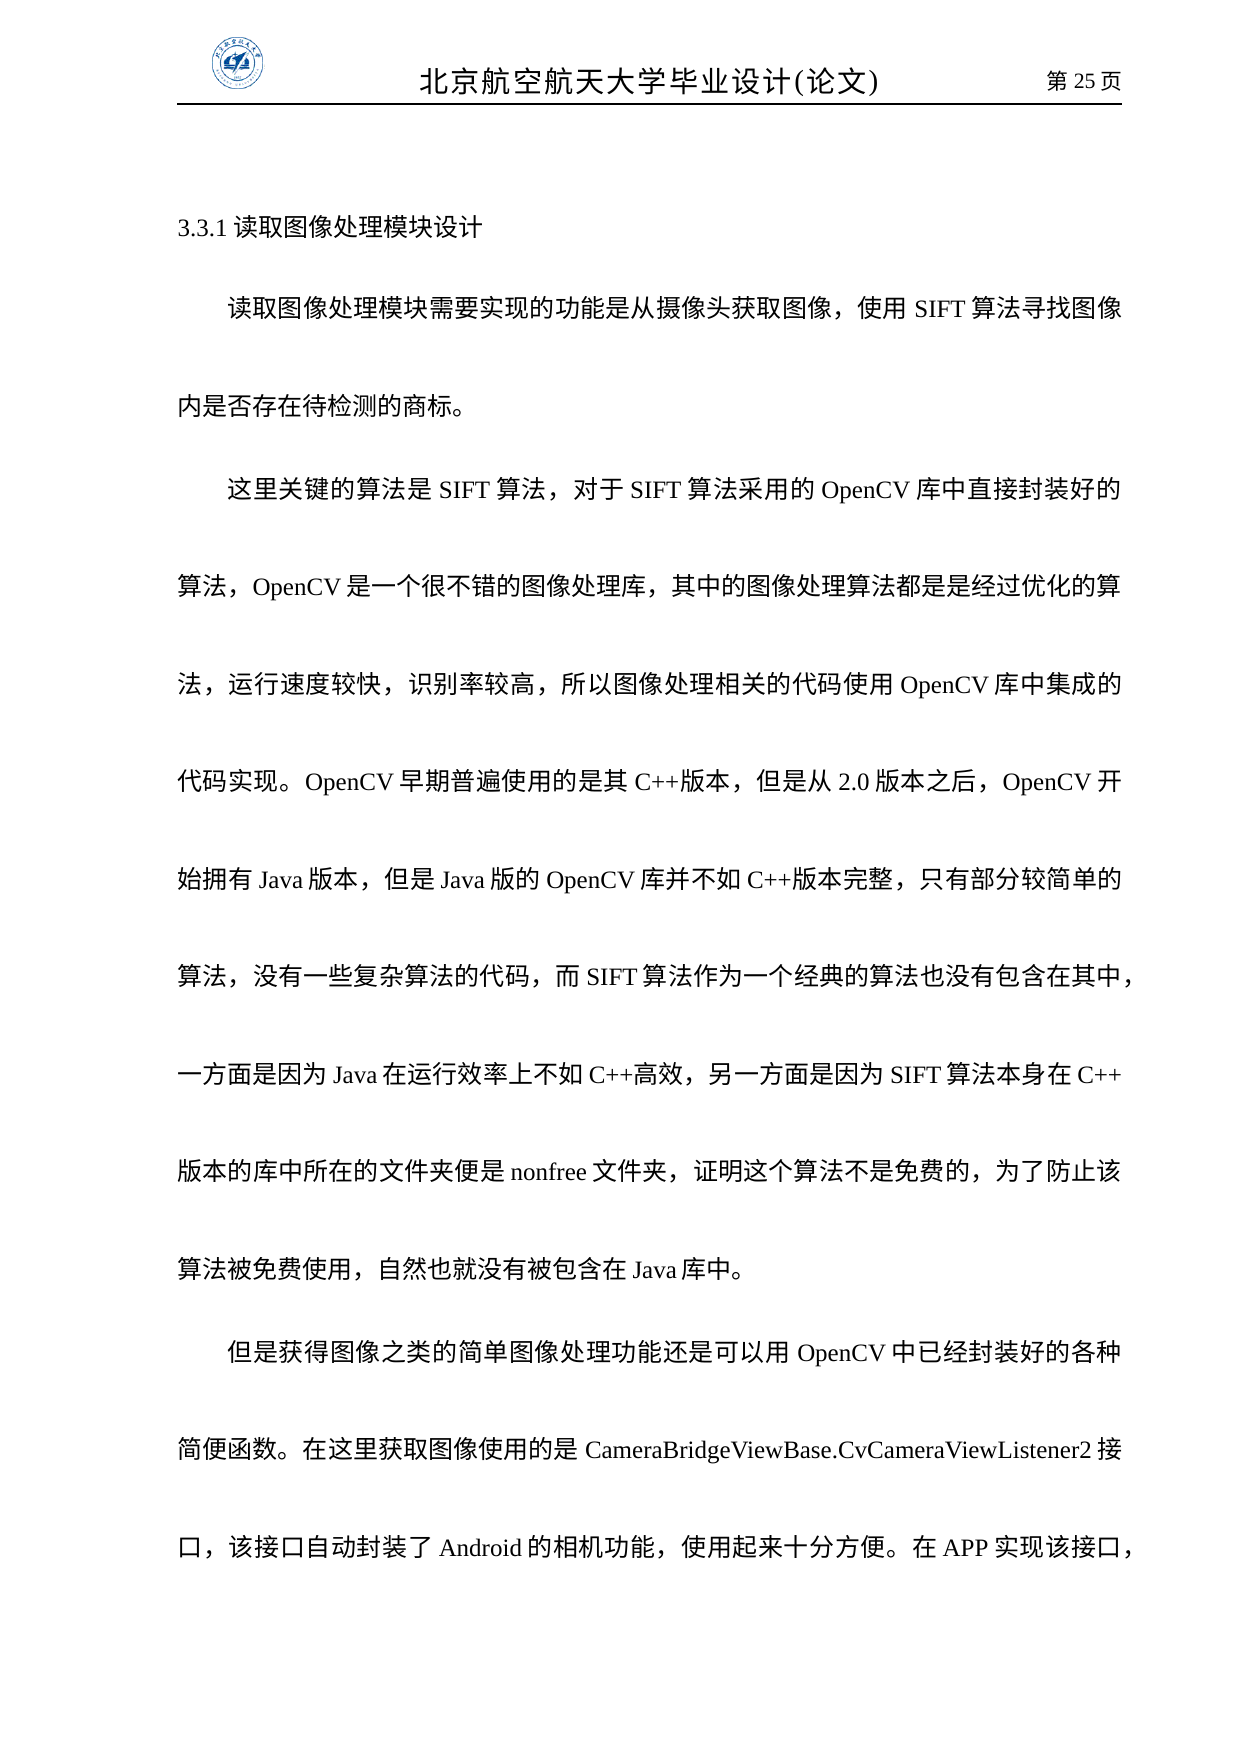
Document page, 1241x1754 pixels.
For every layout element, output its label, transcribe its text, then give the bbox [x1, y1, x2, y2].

subtitle 读取图像处理模块设计 [177, 193, 1122, 258]
picture [210, 36, 265, 91]
text 读取图像处理模块需要实现的功能是从摄像头获取图像，使用SIFT算法寻找图像内是否存在待检测的商标。 [177, 274, 1122, 437]
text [177, 1318, 1122, 1578]
text 这里关键的算法是SIFT算法，对于SIFT算法采用的OpenCV库中直接封装好的算法，OpenCV是一个很不错的图像处理库，其中的图像处理算法都是是经过优化的算法，运行速度较快，识别率较高，所以图像处理相关的代码使用OpenCV库中集成的代码实现。OpenCV早期普遍使用的是其C++版本，但是从2.0版本之后，OpenCV开始拥有Java版本，但是Java版的OpenCV库并不如C++版本完整，只有部分较简单的算法，没有一些复杂算法的代码，而SIFT算法作为一个经典的算法也没有包含在其中，一方面是因为Java在运行效率上不如C++高效，另一方面是因为SIFT算法本身在C++版本的库中所在的文件夹便是nonfree文件夹，证明这个算法不是免费的，为了防止该算法被免费使用，自然也就没有被包含在Java库中。 [177, 455, 1122, 1300]
